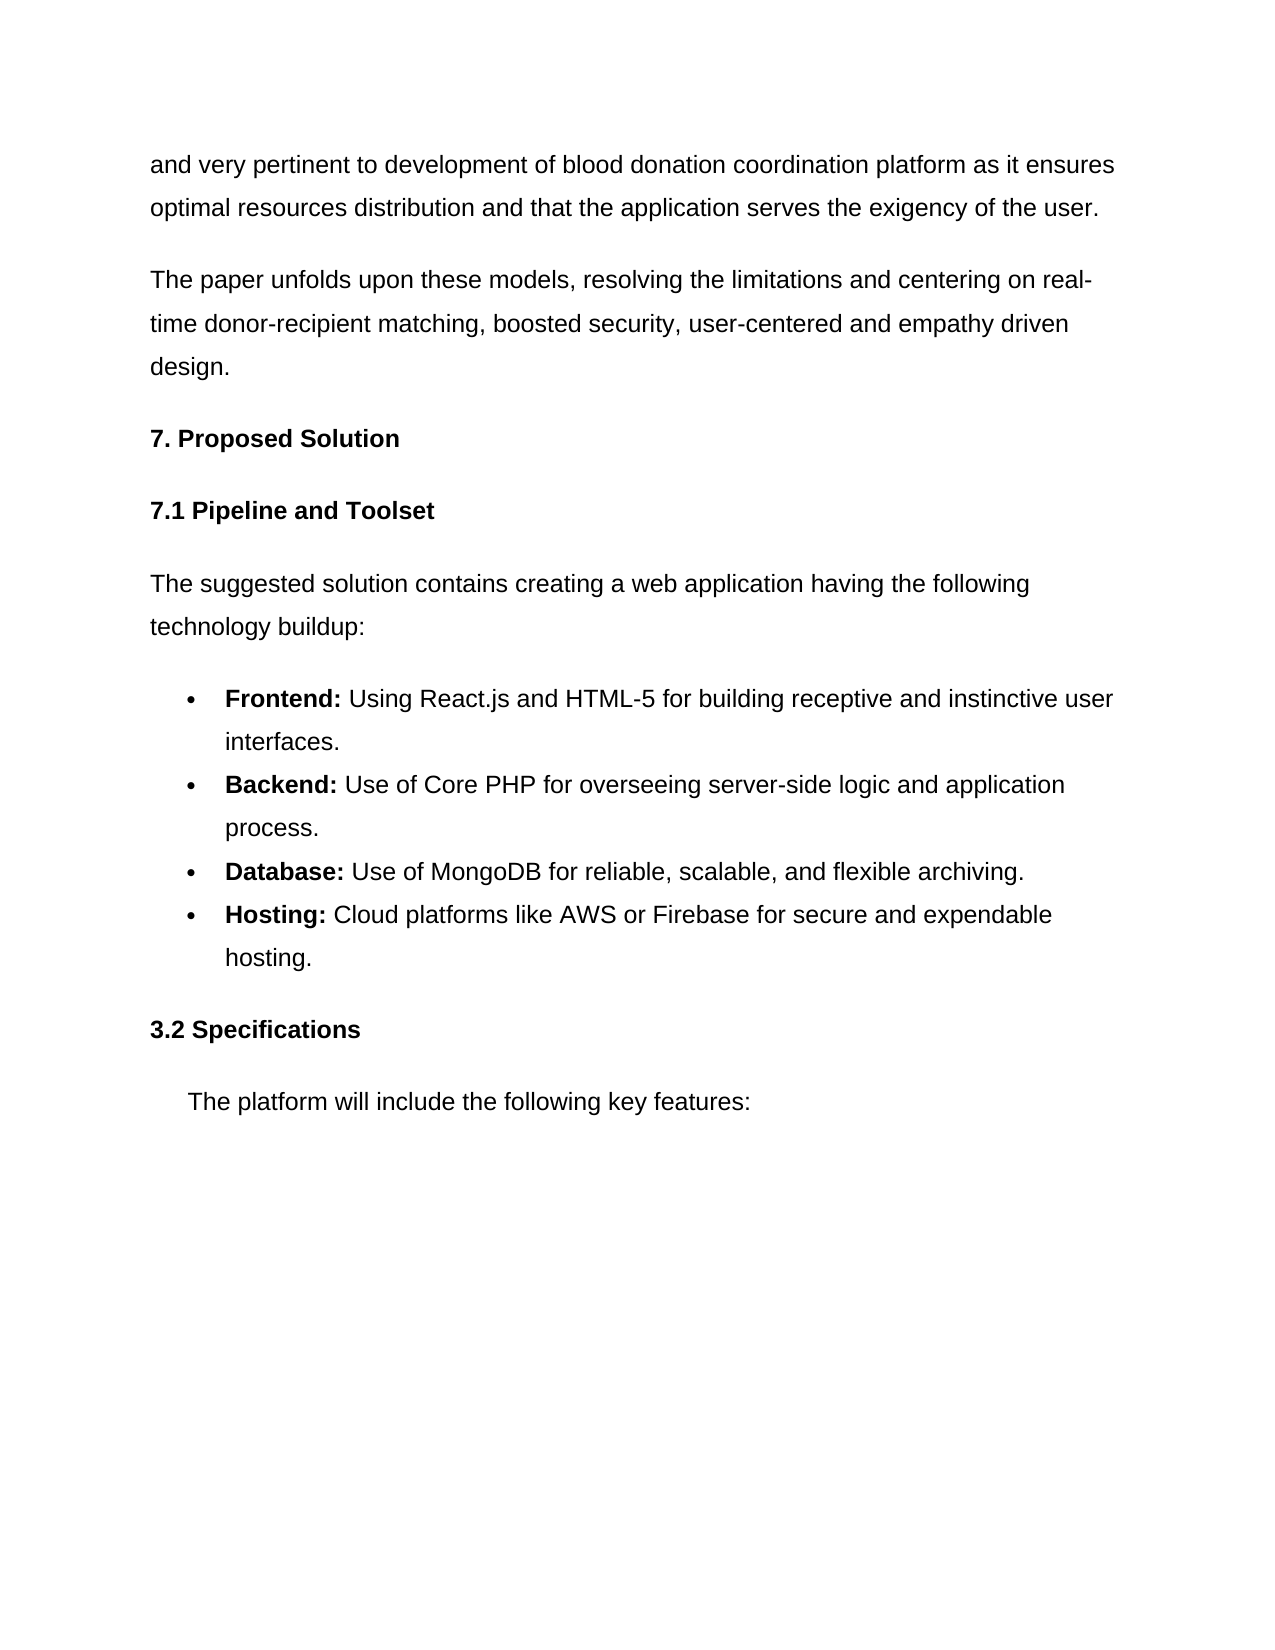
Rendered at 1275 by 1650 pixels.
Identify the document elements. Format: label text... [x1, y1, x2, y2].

text The suggested solution contains creating a web application having the following technology buildup: [150, 568, 1125, 640]
list Hosting: Cloud platforms like AWS or Firebase for secure and expendable hosting. [187, 899, 1125, 971]
list Frontend: Using React.js and HTML-5 for building receptive and instinctive user interfaces. [187, 684, 1125, 756]
text The paper unfolds upon these models, resolving the limitations and centering on real-time donor-recipient matching, boosted security, user-centered and empathy driven design. [150, 265, 1125, 380]
text 7.1 Pipeline and Toolset [150, 496, 1125, 525]
text 7. Proposed Solution [150, 424, 1125, 453]
list Database: Use of MongoDB for reliable, scalable, and flexible archiving. [187, 856, 1125, 885]
text The platform will include the following key features: [150, 1087, 1125, 1116]
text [150, 150, 1125, 222]
text 3.2 Specifications [150, 1015, 1125, 1044]
list Backend: Use of Core PHP for overseeing server-side logic and application process. [187, 770, 1125, 842]
